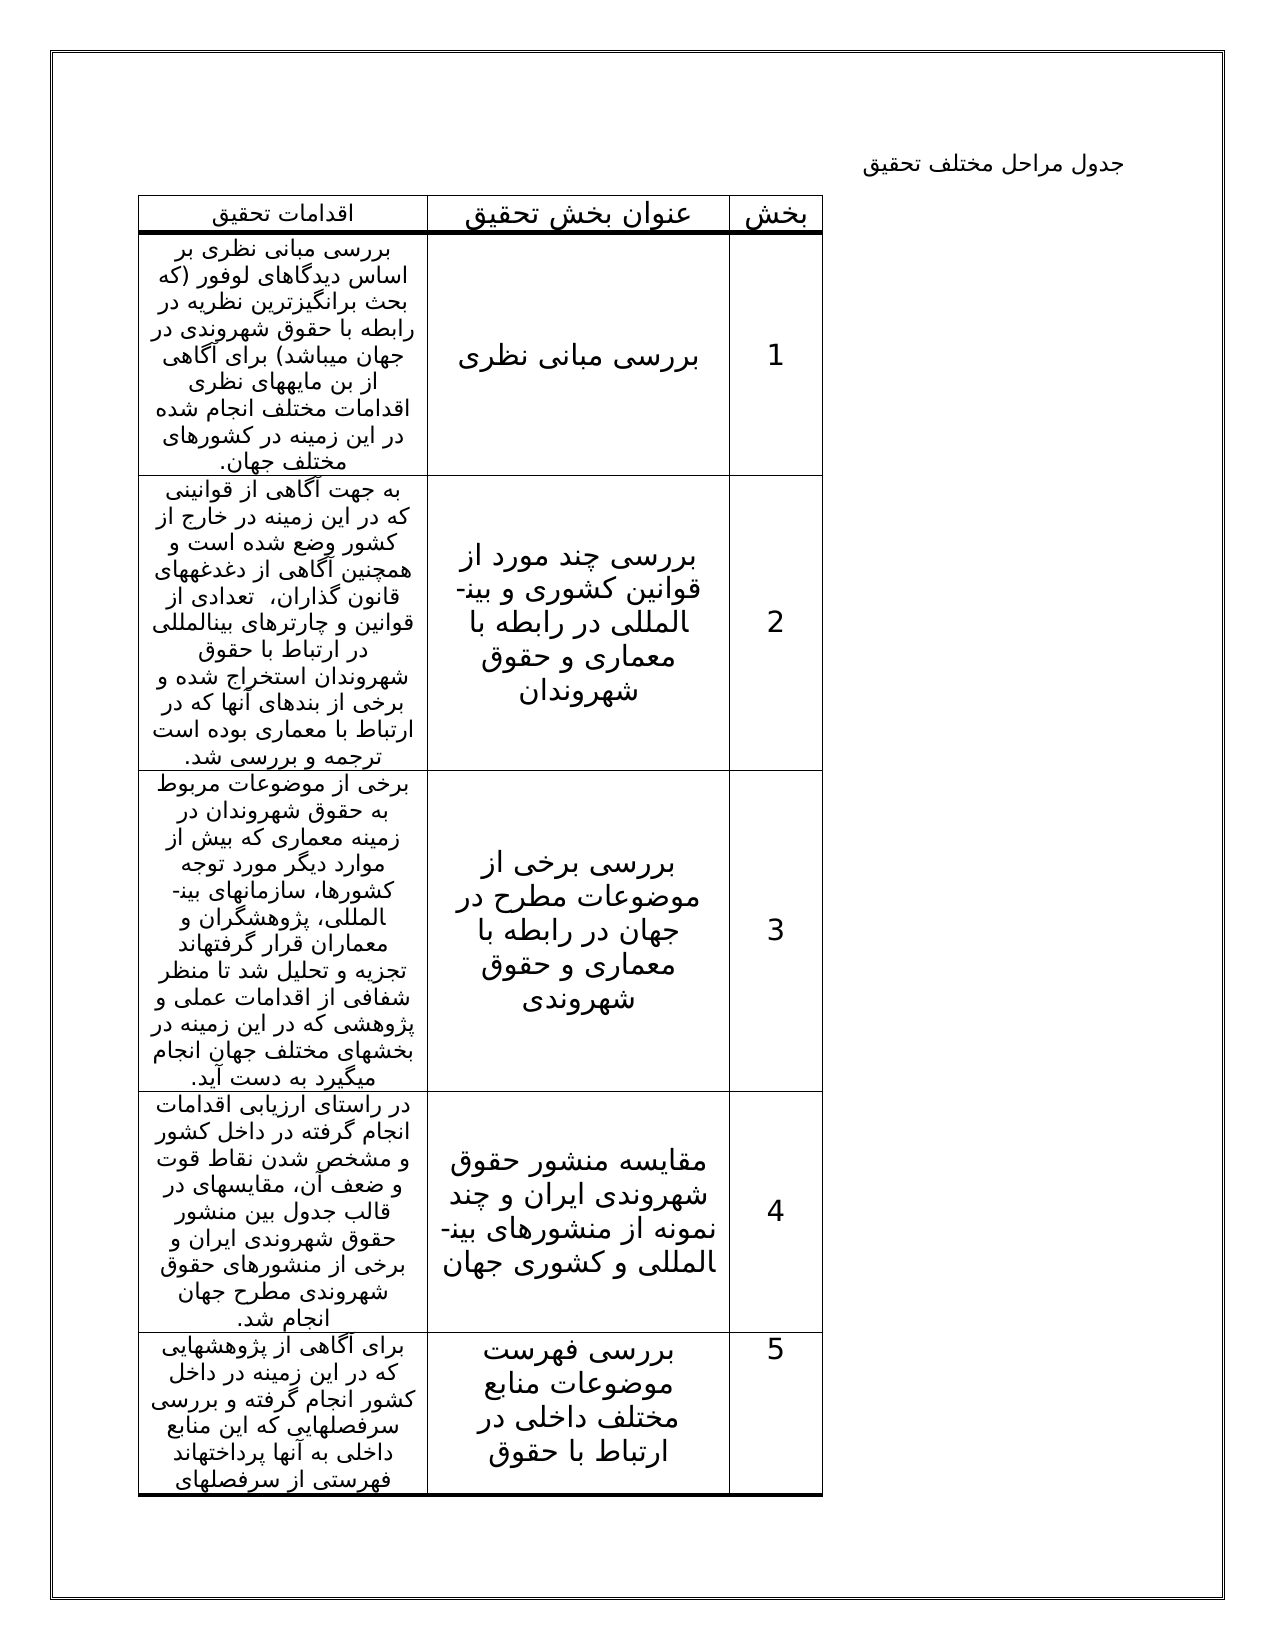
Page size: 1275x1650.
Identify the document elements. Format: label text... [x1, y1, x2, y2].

table_header بخش [730, 196, 822, 230]
table_cell 3 [730, 771, 822, 1091]
table_cell به جهت آگاهی از قوانینی که در این زمینه در خارج از کشور وضع شده است و همچنین آگاهی از دغدغههای قانون گذاران، تعدادی از قوانین و چارترهای بینالمللی در ارتباط با حقوق شهروندان استخراج شده و برخی از بندهای آنها که در ارتباط با معماری بوده است ترجمه و بررسی شد. [139, 476, 427, 769]
table_cell بررسی مبانی نظری [428, 235, 729, 475]
table_cell در راستای ارزیابی اقدامات انجام گرفته در داخل کشور و مشخص شدن نقاط قوت و ضعف آن، مقایسهای در قالب جدول بین منشور حقوق شهروندی ایران و برخی از منشورهای حقوق شهروندی مطرح جهان انجام شد. [139, 1092, 427, 1332]
table_header عنوان بخش تحقیق [428, 196, 729, 230]
table_cell برخی از موضوعات مربوط به حقوق شهروندان در زمینه معماری که بیش از موارد دیگر مورد توجه کشورها، سازمانهای بینالمللی، پژوهشگران و معماران قرار گرفتهاند تجزیه و تحلیل شد تا منظر شفافی از اقدامات عملی و پژوهشی که در این زمینه در بخشهای مختلف جهان انجام میگیرد به دست آید. [139, 771, 427, 1091]
table_cell مقایسه منشور حقوق شهروندی ایران و چند نمونه از منشورهای بینالمللی و کشوری جهان [428, 1092, 729, 1332]
table_header اقدامات تحقیق [139, 196, 427, 230]
table_cell 5 [730, 1333, 822, 1493]
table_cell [139, 1333, 427, 1493]
table_cell 4 [730, 1092, 822, 1332]
table_cell 2 [730, 476, 822, 769]
table_cell 1 [730, 235, 822, 475]
text جدول مراحل مختلف تحقیق [150, 150, 1125, 177]
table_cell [428, 1333, 729, 1493]
table_cell بررسی چند مورد از قوانین کشوری و بینالمللی در رابطه با معماری و حقوق شهروندان [428, 476, 729, 769]
table_cell بررسی برخی از موضوعات مطرح در جهان در رابطه با معماری و حقوق شهروندی [428, 771, 729, 1091]
table_cell بررسی مبانی نظری بر اساس دیدگاهای لوفور (که بحث برانگیزترین نظریه در رابطه با حقوق شهروندی در جهان میباشد) برای آگاهی از بن مایههای نظری اقدامات مختلف انجام شده در این زمینه در کشورهای مختلف جهان. [139, 235, 427, 475]
